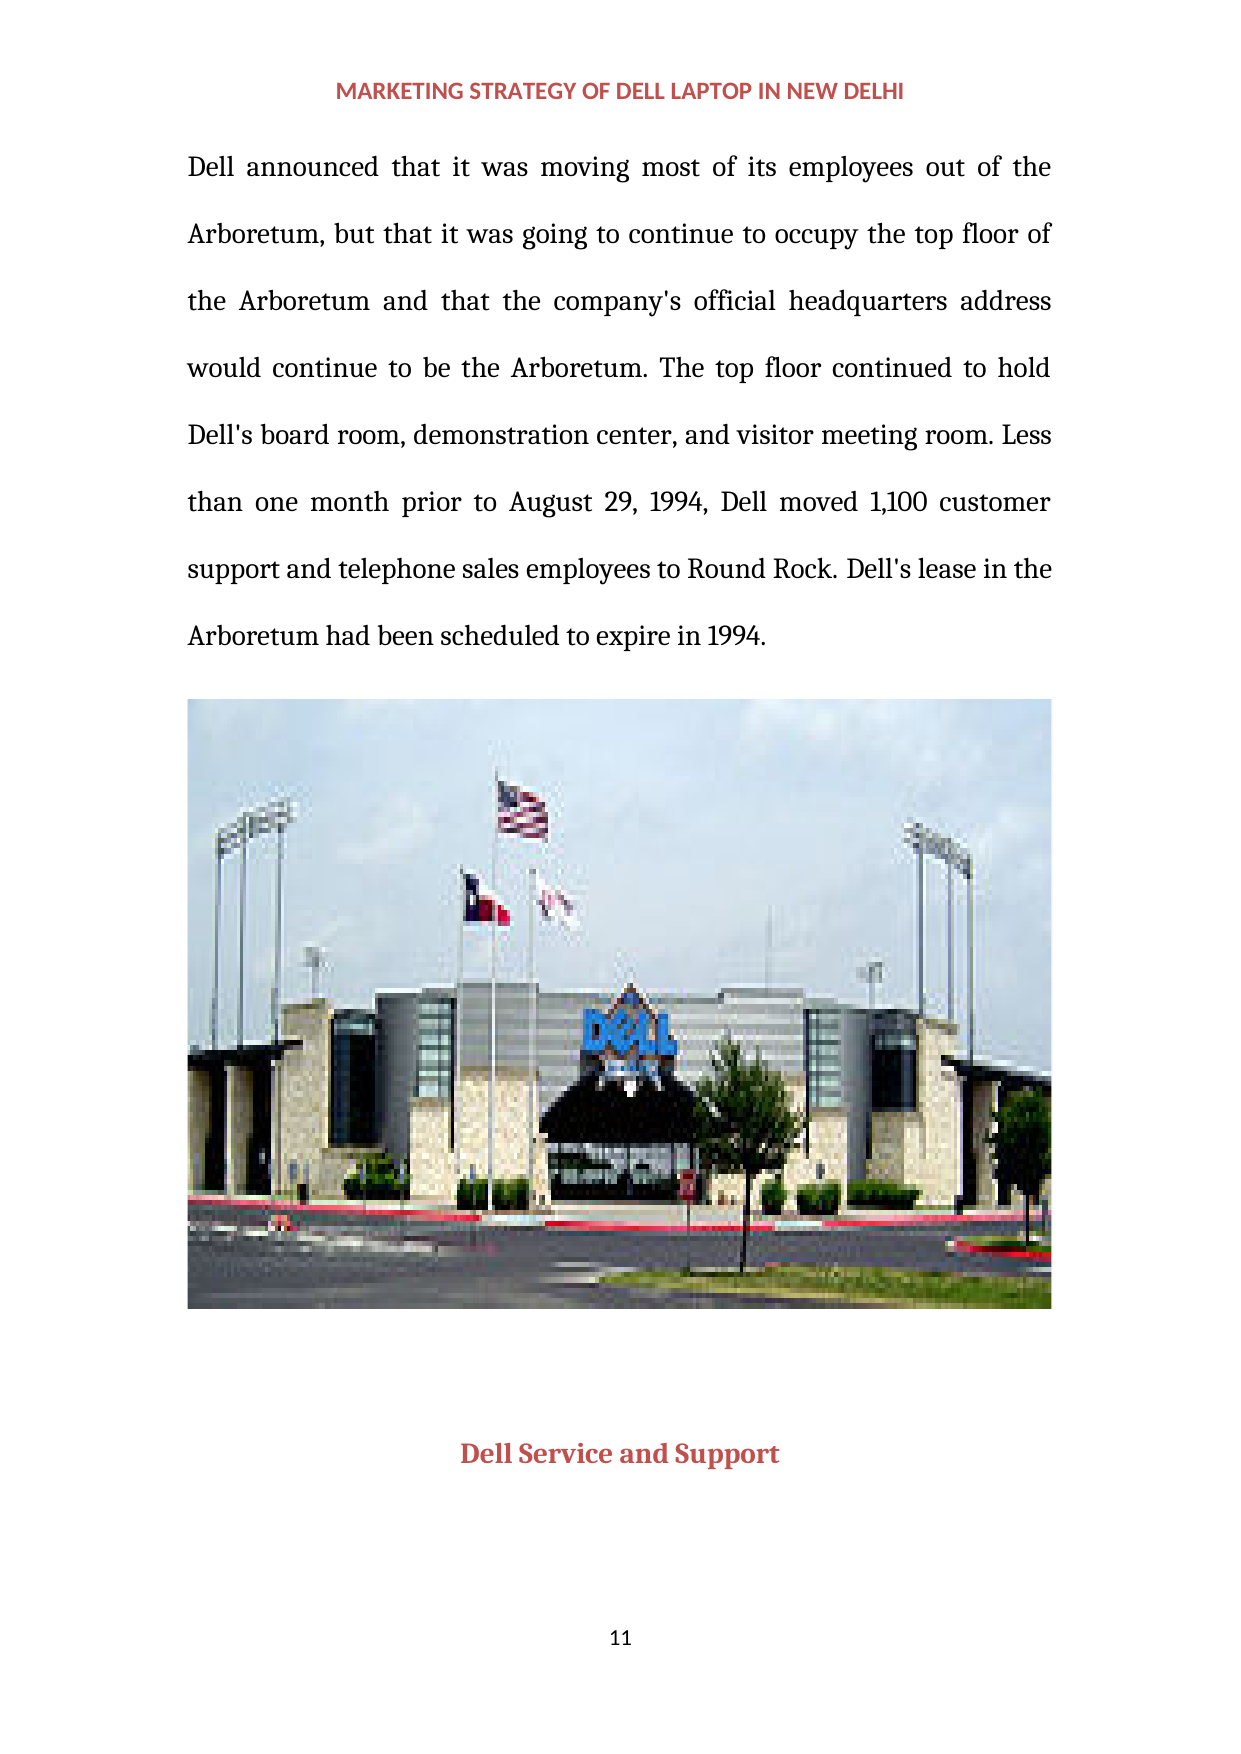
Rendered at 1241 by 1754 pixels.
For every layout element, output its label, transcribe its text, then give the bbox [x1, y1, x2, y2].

picture [187, 699, 1052, 1309]
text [187, 150, 1053, 653]
text Dell Service and Support [187, 1437, 1053, 1471]
